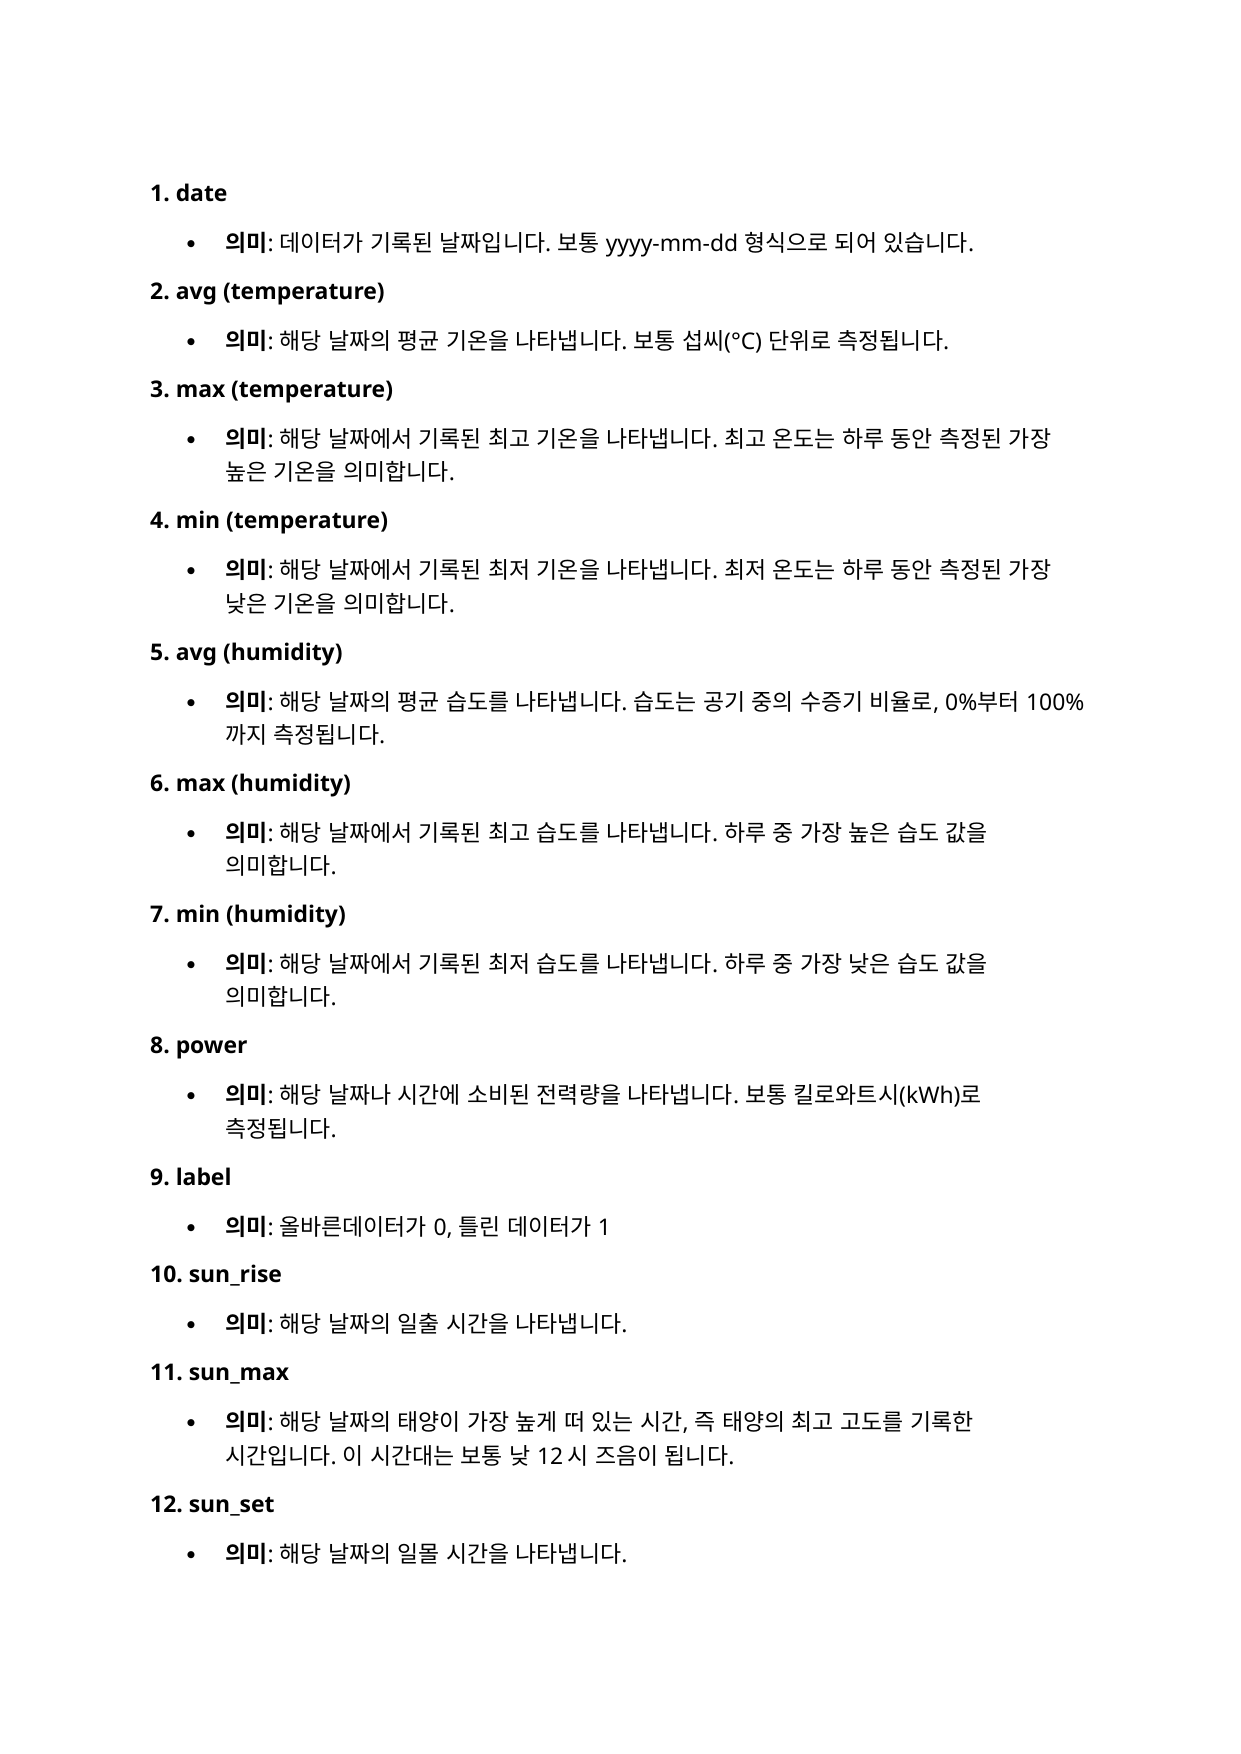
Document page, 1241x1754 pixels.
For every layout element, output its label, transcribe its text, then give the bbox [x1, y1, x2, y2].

list 의미: 올바른데이터가 0, 틀린 데이터가 1 [187, 1208, 1090, 1242]
text 11. sun_max [150, 1356, 1090, 1388]
list 의미: 해당 날짜의 평균 습도를 나타냅니다. 습도는 공기 중의 수증기 비율로, 0%부터 100%까지 측정됩니다. [187, 683, 1090, 750]
text 8. power [150, 1029, 1090, 1061]
list 의미: 해당 날짜의 태양이 가장 높게 떠 있는 시간, 즉 태양의 최고 고도를 기록한 시간입니다. 이 시간대는 보통 낮 12시 즈음이 됩니다. [187, 1404, 1090, 1471]
text 6. max (humidity) [150, 767, 1090, 798]
list 의미: 해당 날짜나 시간에 소비된 전력량을 나타냅니다. 보통 킬로와트시(kWh)로 측정됩니다. [187, 1077, 1090, 1144]
text 1. date [150, 177, 1090, 208]
text 3. max (temperature) [150, 373, 1090, 404]
list 의미: 데이터가 기록된 날짜입니다. 보통 yyyy-mm-dd 형식으로 되어 있습니다. [187, 225, 1090, 258]
text 10. sun_rise [150, 1258, 1090, 1290]
text 7. min (humidity) [150, 898, 1090, 929]
text 5. avg (humidity) [150, 636, 1090, 667]
list 의미: 해당 날짜의 일몰 시간을 나타냅니다. [187, 1536, 1090, 1569]
list 의미: 해당 날짜의 평균 기온을 나타냅니다. 보통 섭씨(°C) 단위로 측정됩니다. [187, 323, 1090, 356]
list 의미: 해당 날짜의 일출 시간을 나타냅니다. [187, 1306, 1090, 1340]
list 의미: 해당 날짜에서 기록된 최고 습도를 나타냅니다. 하루 중 가장 높은 습도 값을 의미합니다. [187, 815, 1090, 881]
text 9. label [150, 1161, 1090, 1192]
text 4. min (temperature) [150, 504, 1090, 536]
list 의미: 해당 날짜에서 기록된 최고 기온을 나타냅니다. 최고 온도는 하루 동안 측정된 가장 높은 기온을 의미합니다. [187, 421, 1090, 488]
text 2. avg (temperature) [150, 275, 1090, 306]
list 의미: 해당 날짜에서 기록된 최저 기온을 나타냅니다. 최저 온도는 하루 동안 측정된 가장 낮은 기온을 의미합니다. [187, 552, 1090, 619]
list 의미: 해당 날짜에서 기록된 최저 습도를 나타냅니다. 하루 중 가장 낮은 습도 값을 의미합니다. [187, 946, 1090, 1013]
text 12. sun_set [150, 1488, 1090, 1519]
